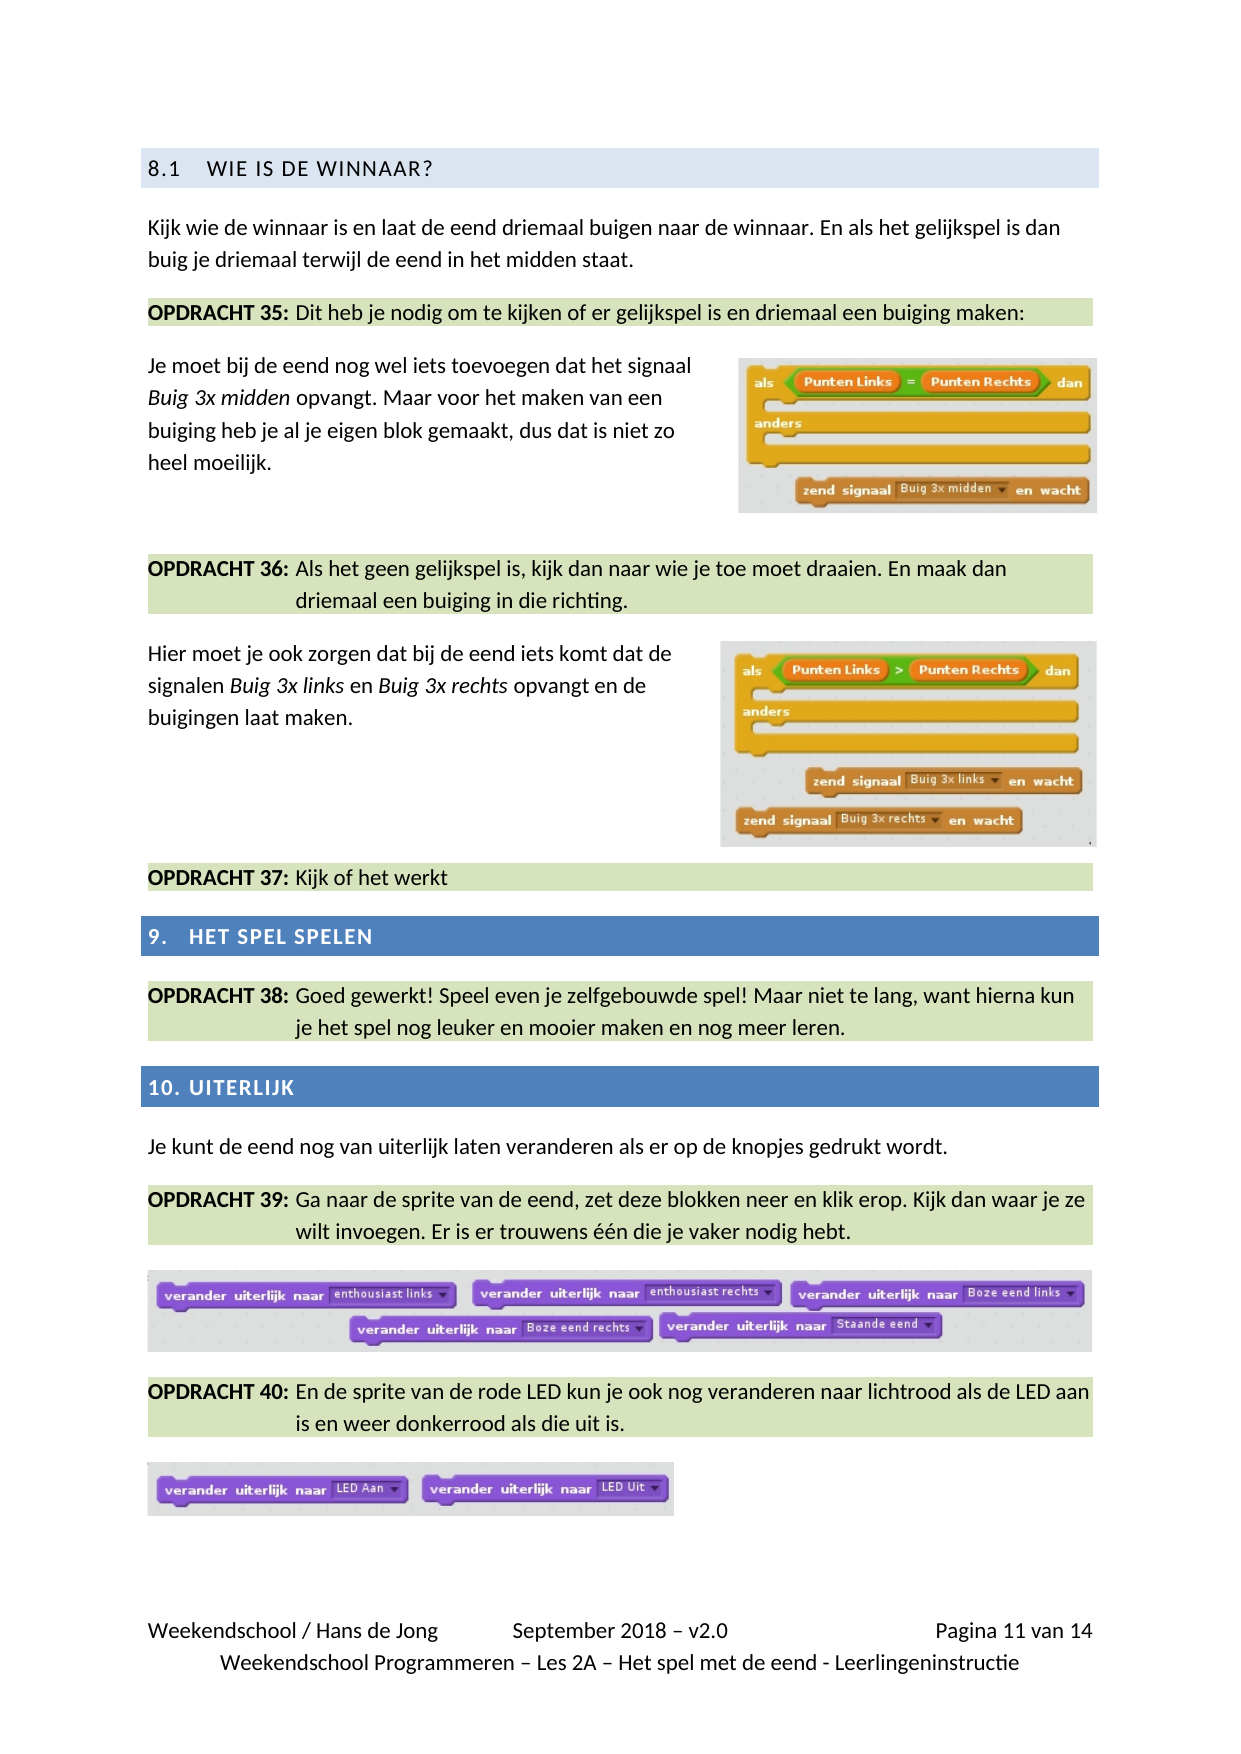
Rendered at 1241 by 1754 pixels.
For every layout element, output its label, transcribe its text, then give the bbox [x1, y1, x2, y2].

picture [147, 1462, 674, 1516]
text Ga naar de sprite van de eend, zet deze blokken neer en klik erop. Kijk dan waar je ze wilt invoegen. Er is er trouwens één die je vaker nodig hebt. [148, 1185, 1093, 1245]
text Dit heb je nodig om te kijken of er gelijkspel is en driemaal een buiging maken: [148, 298, 1093, 326]
text Kijk of het werkt [148, 863, 1093, 891]
picture [738, 358, 1098, 513]
text Kijk wie de winnaar is en laat de eend driemaal buigen naar de winnaar. En als het gelijkspel is dan buig je driemaal terwijl de eend in het midden staat. [148, 213, 1093, 273]
picture [720, 641, 1097, 847]
subtitle Het spel spelen [148, 922, 1093, 950]
text Als het geen gelijkspel is, kijk dan naar wie je toe moet draaien. En maak dan driemaal een buiging in die richting. [148, 554, 1093, 614]
picture [147, 1270, 1093, 1352]
text Goed gewerkt! Speel even je zelfgebouwde spel! Maar niet te lang, want hierna kun je het spel nog leuker en mooier maken en nog meer leren. [148, 981, 1093, 1041]
text Je kunt de eend nog van uiterlijk laten veranderen als er op de knopjes gedrukt wordt. [148, 1132, 1093, 1160]
subtitle Uiterlijk [148, 1073, 1093, 1101]
subtitle Wie is de winnaar? [148, 154, 1093, 182]
text En de sprite van de rode LED kun je ook nog veranderen naar lichtrood als de LED aan is en weer donkerrood als die uit is. [148, 1377, 1093, 1437]
text Hier moet je ook zorgen dat bij de eend iets komt dat de signalen Buig 3x links en Buig 3x rechts opvangt en de buigingen laat maken. [148, 639, 1093, 732]
text Je moet bij de eend nog wel iets toevoegen dat het signaal Buig 3x midden opvangt. Maar voor het maken van een buiging heb je al je eigen blok gemaakt, dus dat is niet zo heel moeilijk. [148, 351, 1093, 476]
